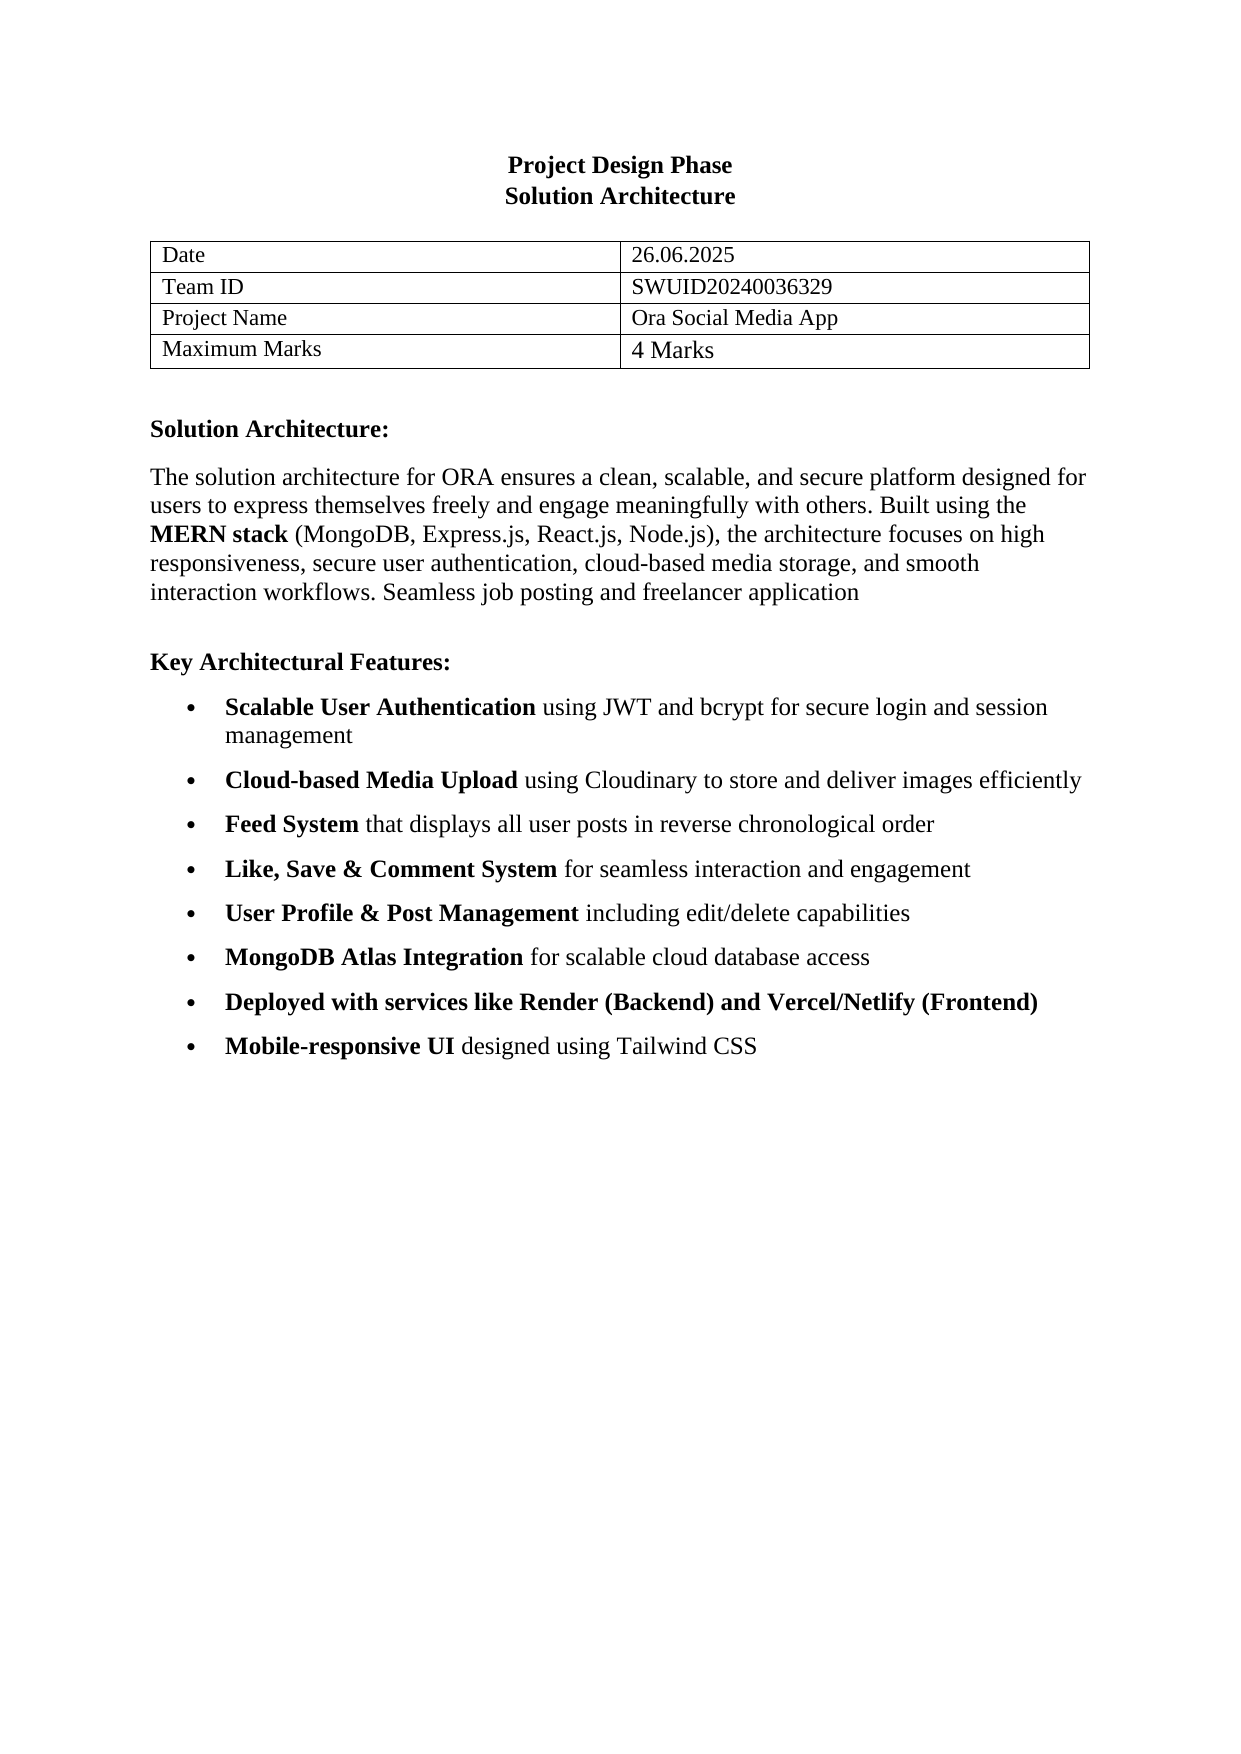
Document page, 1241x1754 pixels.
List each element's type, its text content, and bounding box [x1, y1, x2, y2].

table_cell Ora Social Media App [621, 304, 1089, 334]
text Solution Architecture [150, 181, 1090, 210]
table_cell SWUID20240036329 [621, 273, 1089, 303]
table_header Date [151, 242, 620, 272]
list Mobile-responsive UI designed using Tailwind CSS [187, 1031, 1090, 1060]
list MongoDB Atlas Integration for scalable cloud database access [187, 942, 1090, 971]
list Scalable User Authentication using JWT and bcrypt for secure login and session management [187, 692, 1090, 749]
table_header 26.06.2025 [621, 242, 1089, 272]
list Cloud-based Media Upload using Cloudinary to store and deliver images efficiently [187, 765, 1090, 794]
table_cell Project Name [151, 304, 620, 334]
text Project Design Phase [150, 150, 1090, 179]
list Like, Save & Comment System for seamless interaction and engagement [187, 854, 1090, 882]
table_cell Team ID [151, 273, 620, 303]
text Solution Architecture: [150, 414, 1090, 443]
text The solution architecture for ORA ensures a clean, scalable, and secure platform designed for users to express themselves freely and engage meaningfully with others. Built using the MERN stack (MongoDB, Express.js, React.js, Node.js), the architecture focuses on high responsiveness, secure user authentication, cloud-based media storage, and smooth interaction workflows. Seamless job posting and freelancer application [150, 462, 1090, 632]
table_cell Maximum Marks [151, 335, 620, 368]
list Deployed with services like Render (Backend) and Vercel/Netlify (Frontend) [187, 987, 1090, 1016]
text Key Architectural Features: [150, 647, 1090, 676]
list Feed System that displays all user posts in reverse chronological order [187, 809, 1090, 838]
list User Profile & Post Management including edit/delete capabilities [187, 898, 1090, 927]
table_cell 4 Marks [621, 335, 1089, 368]
